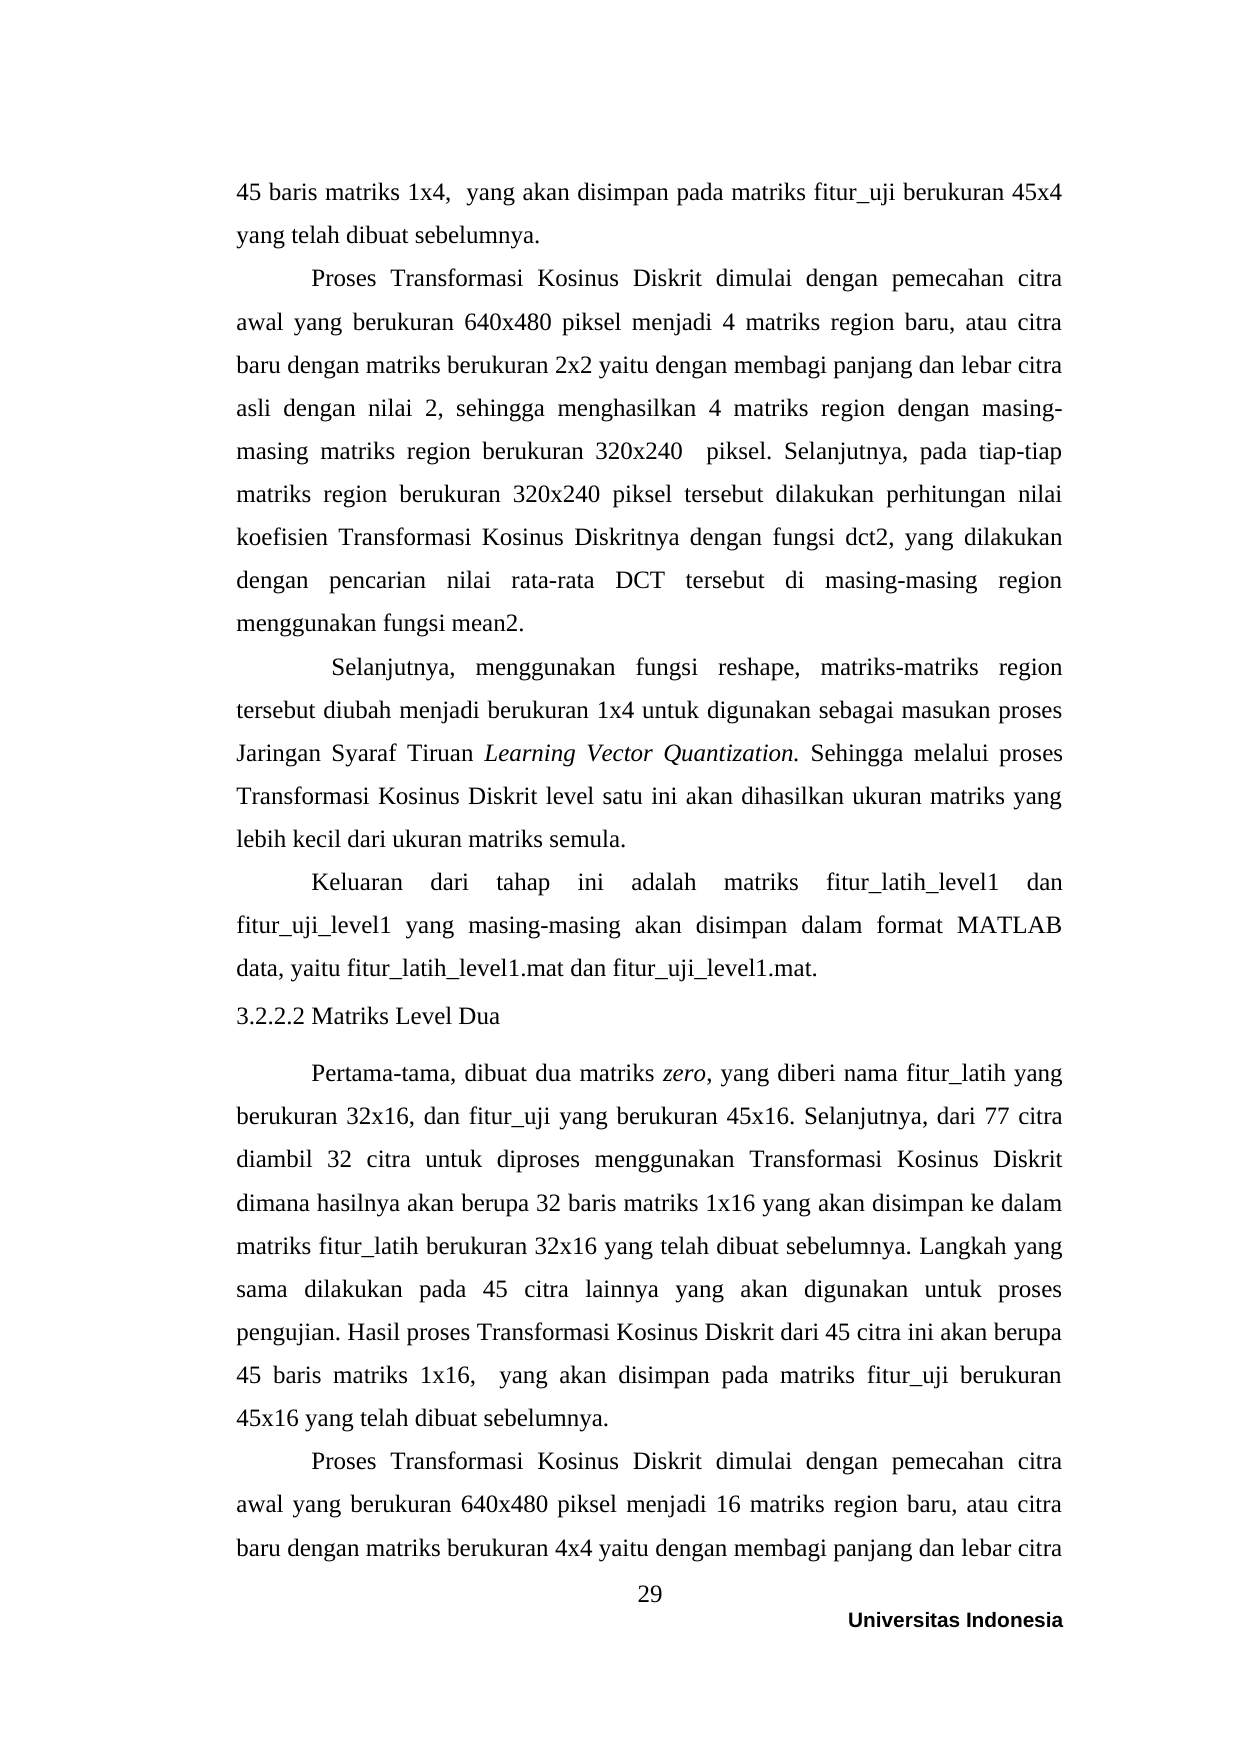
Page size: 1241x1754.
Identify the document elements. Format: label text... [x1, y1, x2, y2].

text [236, 1446, 1063, 1561]
text Selanjutnya, menggunakan fungsi reshape, matriks-matriks region tersebut diubah menjadi berukuran 1x4 untuk digunakan sebagai masukan proses Jaringan Syaraf Tiruan Learning Vector Quantization. Sehingga melalui proses Transformasi Kosinus Diskrit level satu ini akan dihasilkan ukuran matriks yang lebih kecil dari ukuran matriks semula. [236, 652, 1063, 853]
text Proses Transformasi Kosinus Diskrit dimulai dengan pemecahan citra awal yang berukuran 640x480 piksel menjadi 4 matriks region baru, atau citra baru dengan matriks berukuran 2x2 yaitu dengan membagi panjang dan lebar citra asli dengan nilai 2, sehingga menghasilkan 4 matriks region dengan masing-masing matriks region berukuran 320x240 piksel. Selanjutnya, pada tiap-tiap matriks region berukuran 320x240 piksel tersebut dilakukan perhitungan nilai koefisien Transformasi Kosinus Diskritnya dengan fungsi dct2, yang dilakukan dengan pencarian nilai rata-rata DCT tersebut di masing-masing region menggunakan fungsi mean2. [236, 263, 1063, 637]
text Keluaran dari tahap ini adalah matriks fitur_latih_level1 dan fitur_uji_level1 yang masing-masing akan disimpan dalam format MATLAB data, yaitu fitur_latih_level1.mat dan fitur_uji_level1.mat. [236, 867, 1063, 982]
subtitle 3.2.2.2 Matriks Level Dua [236, 1001, 1063, 1029]
text Pertama-tama, dibuat dua matriks zero, yang diberi nama fitur_latih yang berukuran 32x16, dan fitur_uji yang berukuran 45x16. Selanjutnya, dari 77 citra diambil 32 citra untuk diproses menggunakan Transformasi Kosinus Diskrit dimana hasilnya akan berupa 32 baris matriks 1x16 yang akan disimpan ke dalam matriks fitur_latih berukuran 32x16 yang telah dibuat sebelumnya. Langkah yang sama dilakukan pada 45 citra lainnya yang akan digunakan untuk proses pengujian. Hasil proses Transformasi Kosinus Diskrit dari 45 citra ini akan berupa 45 baris matriks 1x16, yang akan disimpan pada matriks fitur_uji berukuran 45x16 yang telah dibuat sebelumnya. [236, 1058, 1063, 1432]
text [236, 177, 1063, 249]
